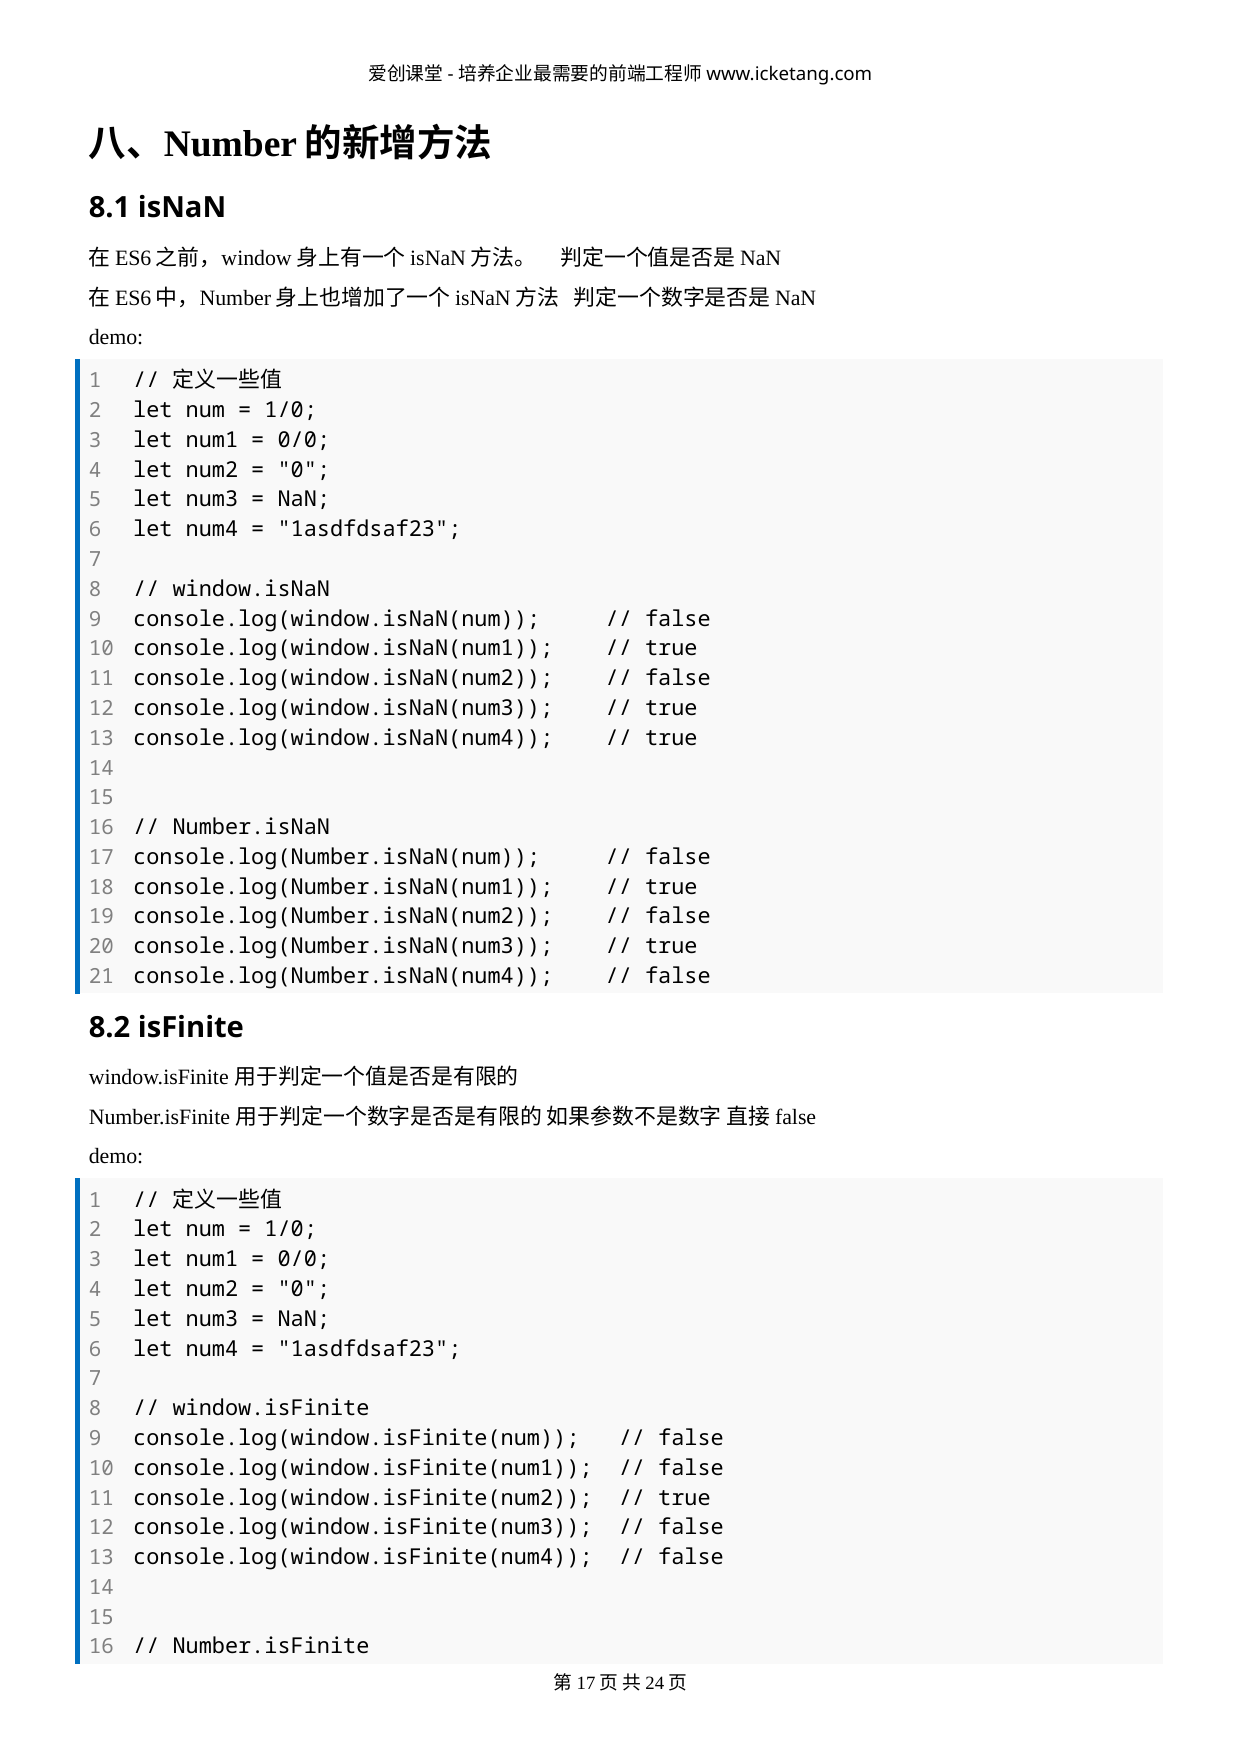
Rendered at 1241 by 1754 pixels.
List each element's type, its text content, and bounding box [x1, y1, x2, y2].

text 在ES6中，Number身上也增加了一个isNaN方法 判定一个数字是否是NaN [88, 279, 1152, 312]
text demo: [88, 320, 1152, 352]
text 在ES6之前，window身上有一个isNaN方法。 判定一个值是否是NaN [88, 239, 1152, 272]
subtitle Number的新增方法 [88, 107, 1152, 172]
text window.isFinite 用于判定一个值是否是有限的 [88, 1058, 1152, 1091]
subtitle 8.2 isFinite [88, 993, 1152, 1058]
text demo: [88, 1139, 1152, 1172]
subtitle 8.1 isNaN [88, 174, 1152, 239]
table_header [80, 1178, 1163, 1664]
table_header // 定义一些值 let num = 1/0; let num1 = 0/0; let num2 = "0"; let num3 = NaN; let num4 = "1asdfdsaf23"; // window.isNaN console.log(window.isNaN(num)); // false console.log(window.isNaN(num1)); // true console.log(window.isNaN(num2)); // false console.log(window.isNaN(num3)); // true console.log(window.isNaN(num4)); // true // Number.isNaN console.log(Number.isNaN(num)); // false console.log(Number.isNaN(num1)); // true console.log(Number.isNaN(num2)); // false console.log(Number.isNaN(num3)); // true console.log(Number.isNaN(num4)); // false [80, 359, 1163, 993]
text Number.isFinite 用于判定一个数字是否是有限的 如果参数不是数字 直接false [88, 1099, 1152, 1131]
